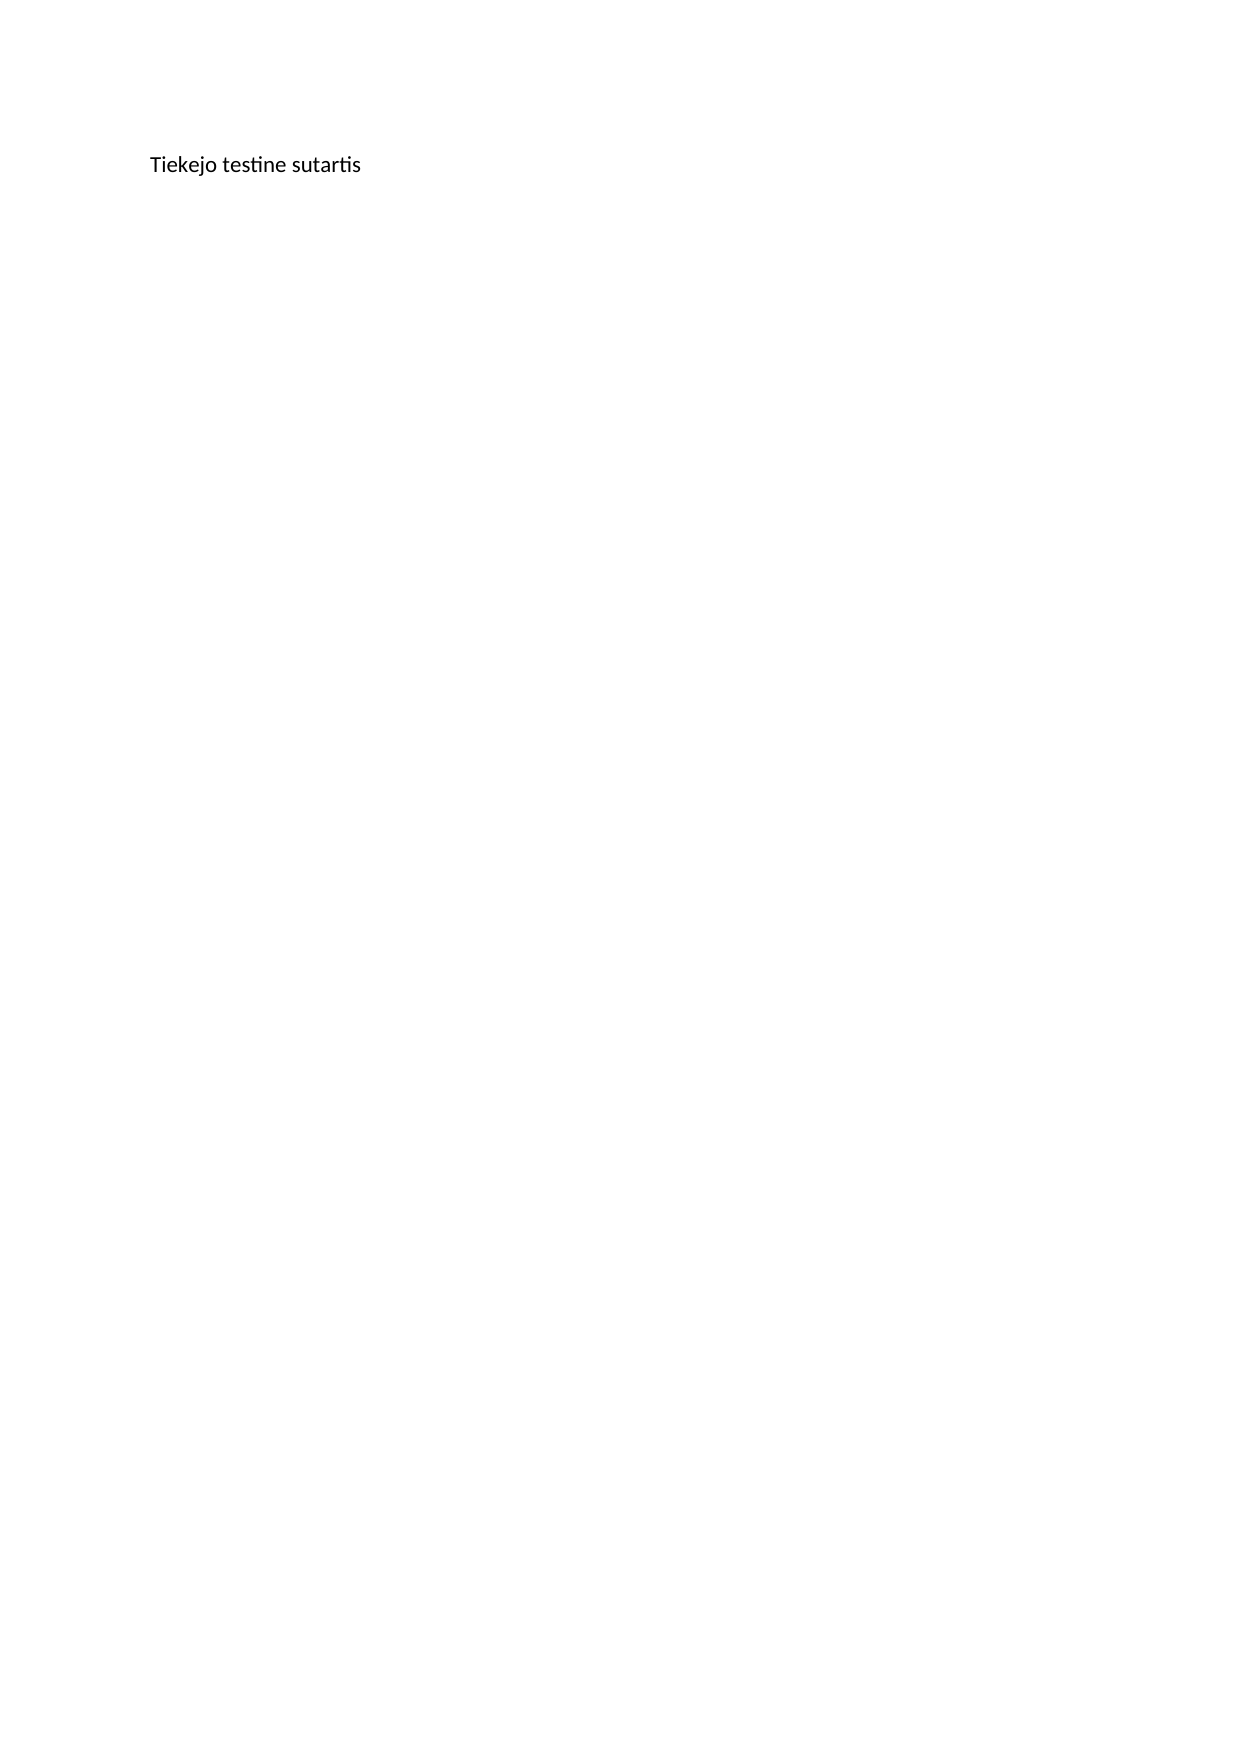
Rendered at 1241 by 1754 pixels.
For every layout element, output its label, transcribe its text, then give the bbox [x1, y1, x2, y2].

text Tiekejo testine sutartis [150, 150, 1090, 178]
